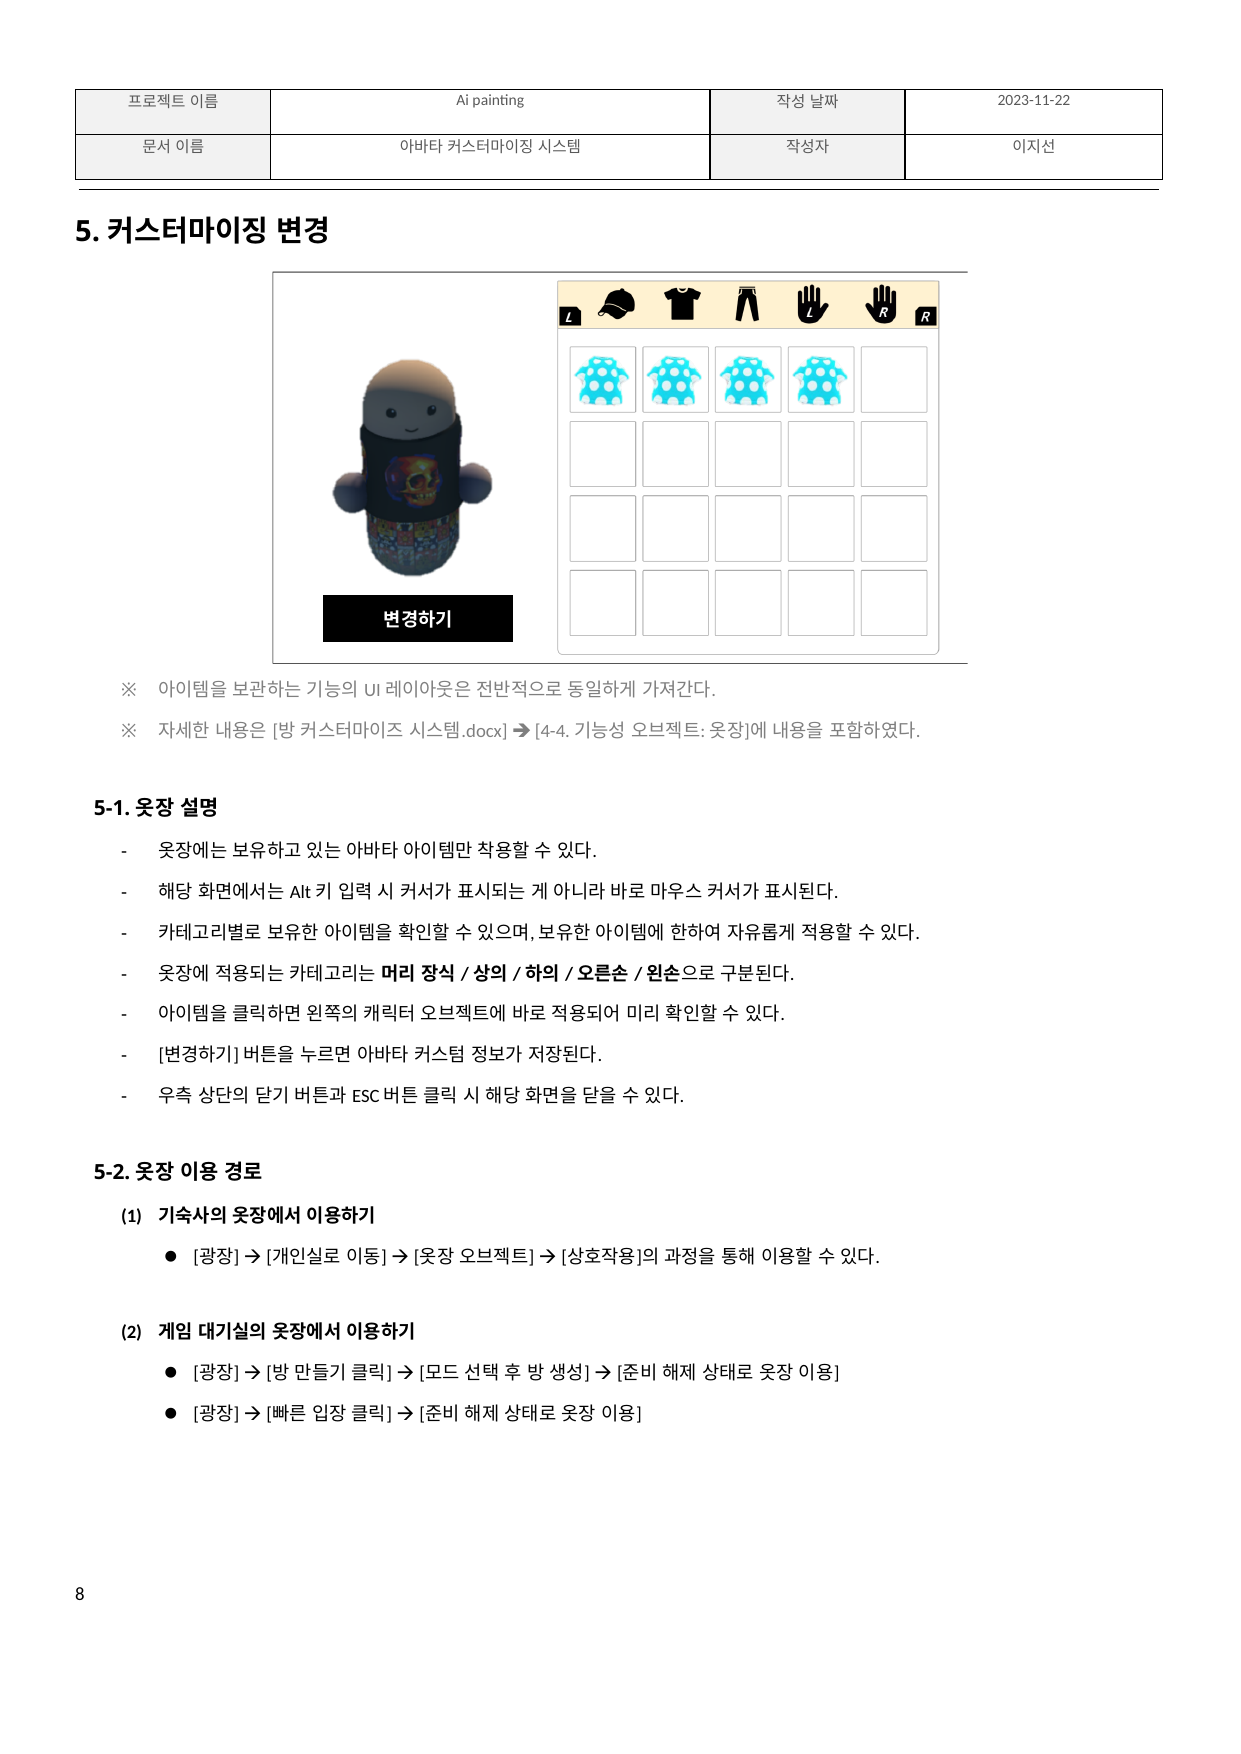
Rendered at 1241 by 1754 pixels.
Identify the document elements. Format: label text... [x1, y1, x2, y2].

list 옷장에 적용되는 카테고리는 머리 장식 / 상의 / 하의 / 오른손 / 왼손으로 구분된다. [121, 958, 1165, 986]
list 게임 대기실의 옷장에서 이용하기 [121, 1317, 1165, 1344]
list 아이템을 보관하는 기능의 UI 레이아웃은 전반적으로 동일하게 가져간다. [121, 675, 1165, 702]
list 옷장에는 보유하고 있는 아바타 아이템만 착용할 수 있다. [121, 836, 1165, 863]
list 우측 상단의 닫기 버튼과 ESC 버튼 클릭 시 해당 화면을 닫을 수 있다. [121, 1081, 1165, 1108]
subtitle 5-2. 옷장 이용 경로 [94, 1156, 1146, 1186]
list 자세한 내용은 [방 커스터마이즈 시스템.docx] [4-4. 기능성 오브젝트: 옷장]에 내용을 포함하였다. [121, 716, 1165, 743]
list [광장] [개인실로 이동] [옷장 오브젝트] [상호작용]의 과정을 통해 이용할 수 있다. [164, 1242, 1165, 1269]
subtitle 5. 커스터마이징 변경 [75, 208, 1165, 250]
list 카테고리별로 보유한 아이템을 확인할 수 있으며, 보유한 아이템에 한하여 자유롭게 적용할 수 있다. [121, 918, 1165, 945]
list 해당 화면에서는 Alt 키 입력 시 커서가 표시되는 게 아니라 바로 마우스 커서가 표시된다. [121, 877, 1165, 904]
list 아이템을 클릭하면 왼쪽의 캐릭터 오브젝트에 바로 적용되어 미리 확인할 수 있다. [121, 999, 1165, 1026]
list [변경하기] 버튼을 누르면 아바타 커스텀 정보가 저장된다. [121, 1040, 1165, 1067]
subtitle 5-1. 옷장 설명 [94, 791, 1146, 821]
list 기숙사의 옷장에서 이용하기 [121, 1201, 1165, 1228]
list [광장] [방 만들기 클릭] [모드 선택 후 방 생성] [준비 해제 상태로 옷장 이용] [164, 1358, 1165, 1385]
list [광장] [빠른 입장 클릭] [준비 해제 상태로 옷장 이용] [164, 1398, 1165, 1426]
